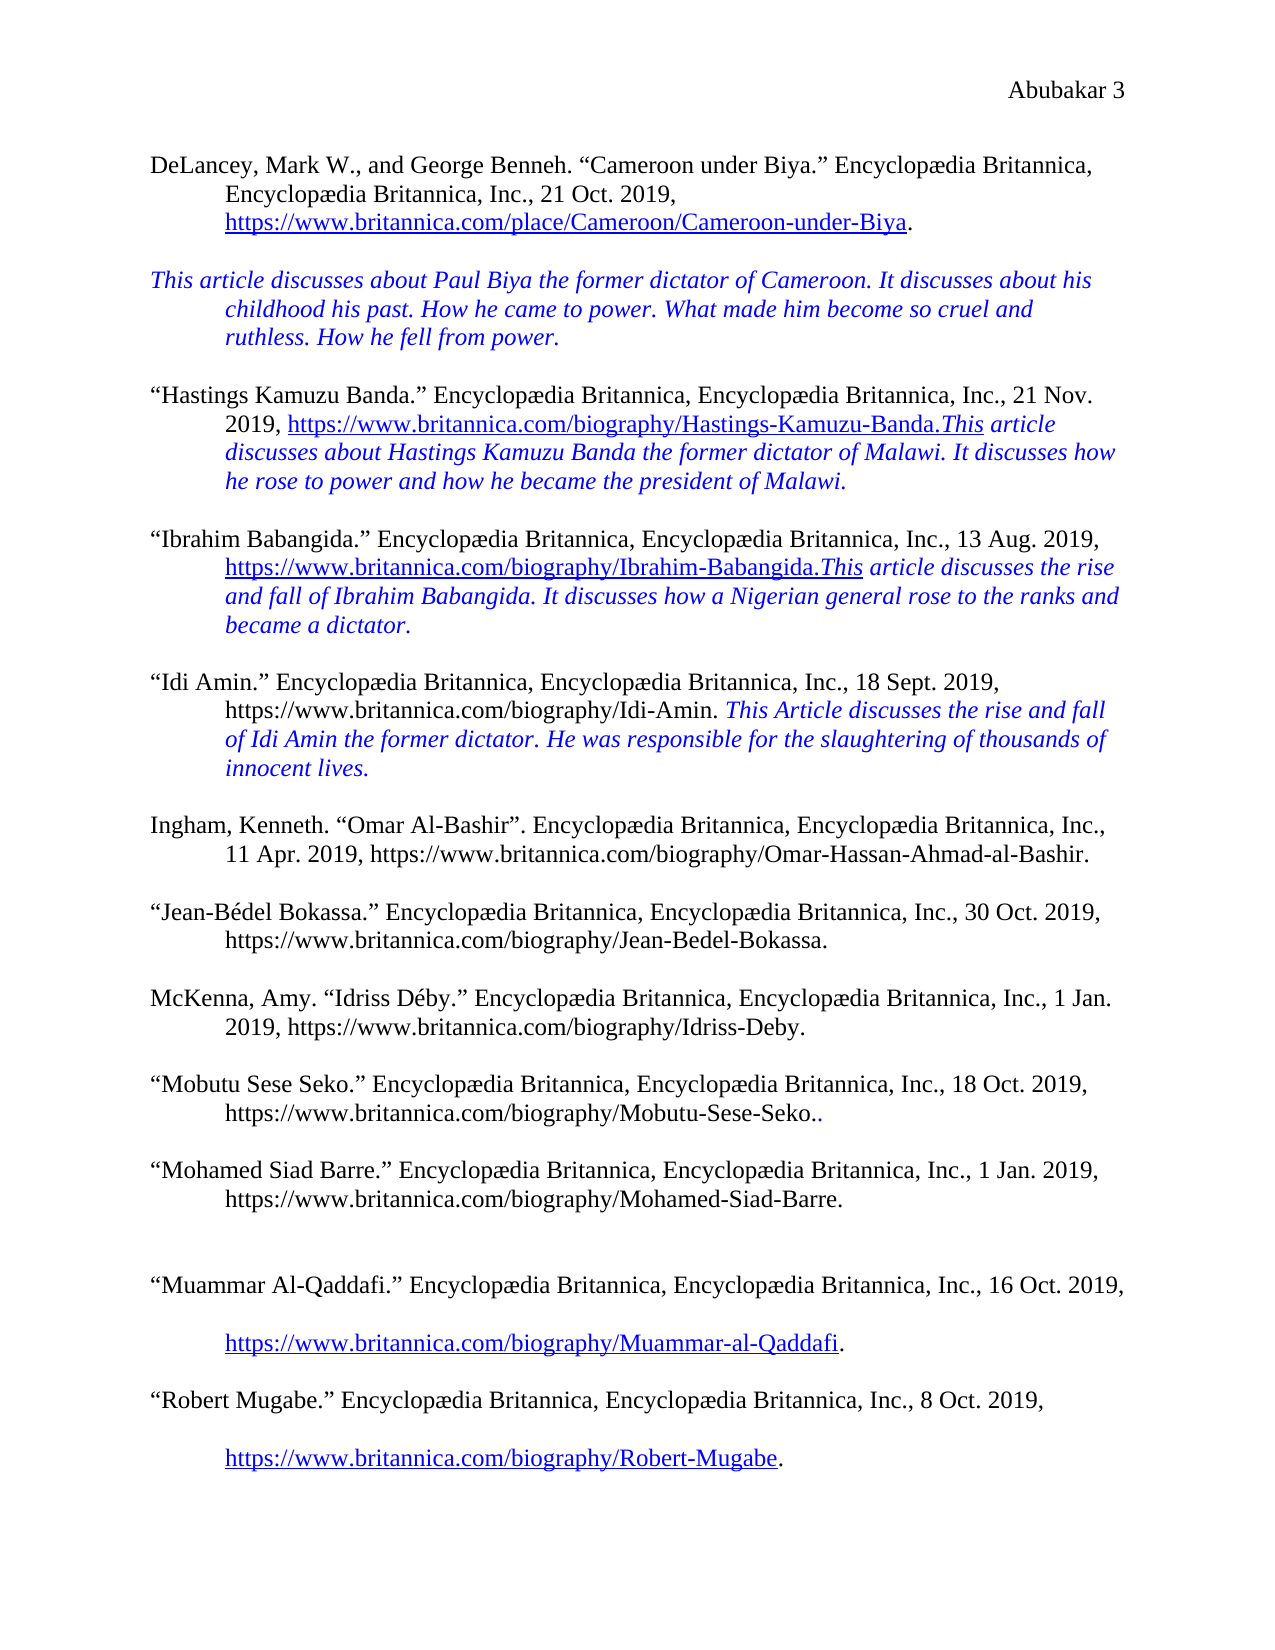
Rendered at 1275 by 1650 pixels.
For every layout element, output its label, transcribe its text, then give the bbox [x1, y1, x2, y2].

text “Hastings Kamuzu Banda.” Encyclopædia Britannica, Encyclopædia Britannica, Inc., 21 Nov. 2019, https://www.britannica.com/biography/Hastings-Kamuzu-Banda.This article discusses about Hastings Kamuzu Banda the former dictator of Malawi. It discusses how he rose to power and how he became the president of Malawi. [150, 380, 1125, 495]
text Ingham, Kenneth. “Omar Al-Bashir”. Encyclopædia Britannica, Encyclopædia Britannica, Inc., 11 Apr. 2019, https://www.britannica.com/biography/Omar-Hassan-Ahmad-al-Bashir. [150, 811, 1125, 868]
text “Ibrahim Babangida.” Encyclopædia Britannica, Encyclopædia Britannica, Inc., 13 Aug. 2019, https://www.britannica.com/biography/Ibrahim-Babangida.This article discusses the rise and fall of Ibrahim Babangida. It discusses how a Nigerian general rose to the ranks and became a dictator. [150, 524, 1125, 639]
text “Jean-Bédel Bokassa.” Encyclopædia Britannica, Encyclopædia Britannica, Inc., 30 Oct. 2019, https://www.britannica.com/biography/Jean-Bedel-Bokassa. [150, 897, 1125, 954]
text “Muammar Al-Qaddafi.” Encyclopædia Britannica, Encyclopædia Britannica, Inc., 16 Oct. 2019, https://www.britannica.com/biography/Muammar-al-Qaddafi. [150, 1271, 1125, 1357]
text “Robert Mugabe.” Encyclopædia Britannica, Encyclopædia Britannica, Inc., 8 Oct. 2019, https://www.britannica.com/biography/Robert-Mugabe. [150, 1386, 1125, 1472]
text McKenna, Amy. “Idriss Déby.” Encyclopædia Britannica, Encyclopædia Britannica, Inc., 1 Jan. 2019, https://www.britannica.com/biography/Idriss-Deby. [150, 983, 1125, 1041]
text “Idi Amin.” Encyclopædia Britannica, Encyclopædia Britannica, Inc., 18 Sept. 2019, https://www.britannica.com/biography/Idi-Amin. This Article discusses the rise and fall of Idi Amin the former dictator. He was responsible for the slaughtering of thousands of innocent lives. [150, 667, 1125, 782]
text This article discusses about Paul Biya the former dictator of Cameroon. It discusses about his childhood his past. How he came to power. What made him become so cruel and ruthless. How he fell from power. [150, 265, 1125, 351]
text DeLancey, Mark W., and George Benneh. “Cameroon under Biya.” Encyclopædia Britannica, Encyclopædia Britannica, Inc., 21 Oct. 2019, https://www.britannica.com/place/Cameroon/Cameroon-under-Biya. [150, 150, 1125, 236]
text “Mohamed Siad Barre.” Encyclopædia Britannica, Encyclopædia Britannica, Inc., 1 Jan. 2019, https://www.britannica.com/biography/Mohamed-Siad-Barre. [150, 1156, 1125, 1213]
text “Mobutu Sese Seko.” Encyclopædia Britannica, Encyclopædia Britannica, Inc., 18 Oct. 2019, https://www.britannica.com/biography/Mobutu-Sese-Seko.. [150, 1069, 1125, 1127]
